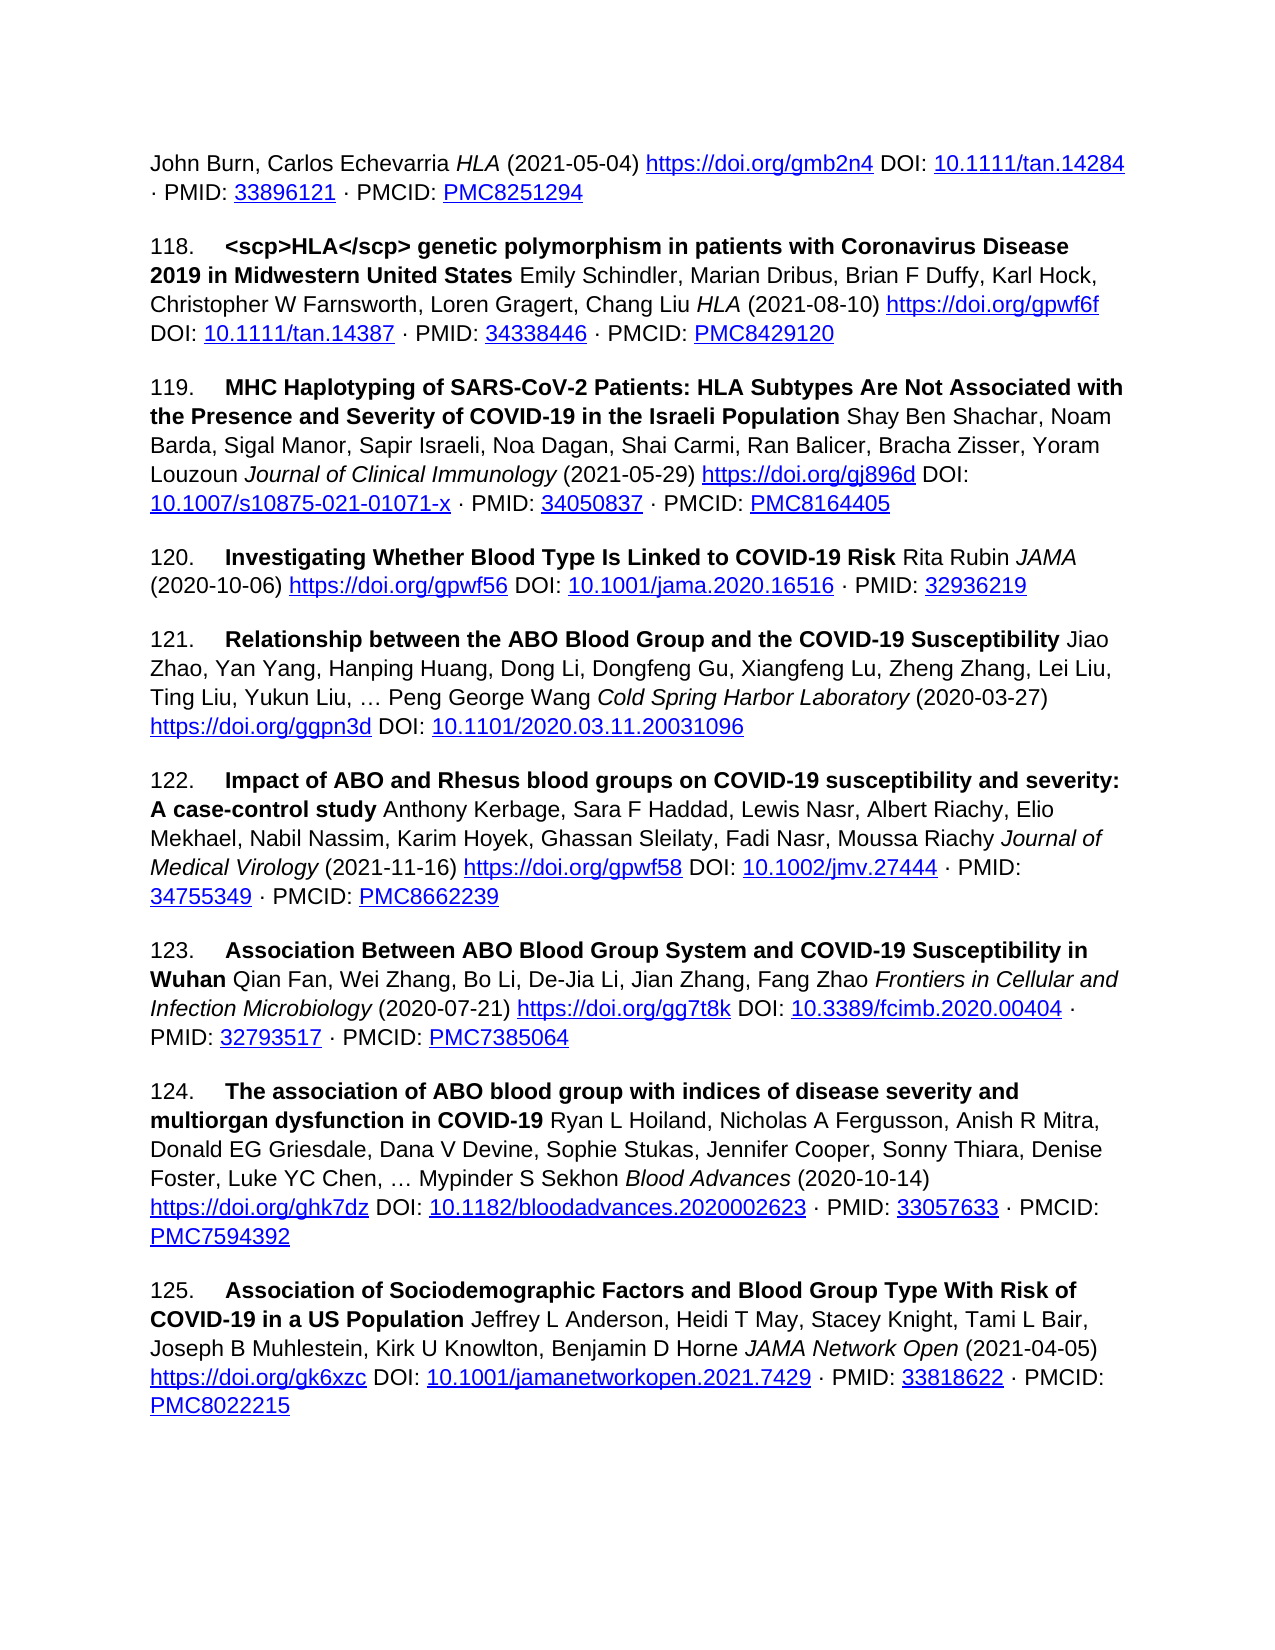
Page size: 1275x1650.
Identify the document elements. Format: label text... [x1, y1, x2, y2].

text 123. Association Between ABO Blood Group System and COVID-19 Susceptibility in Wuhan Qian Fan, Wei Zhang, Bo Li, De-Jia Li, Jian Zhang, Fang Zhao Frontiers in Cellular and Infection Microbiology (2020-07-21) https://doi.org/gg7t8k DOI: 10.3389/fcimb.2020.00404 · PMID: 32793517 · PMCID: PMC7385064 [150, 937, 1125, 1050]
text 124. The association of ABO blood group with indices of disease severity and multiorgan dysfunction in COVID-19 Ryan L Hoiland, Nicholas A Fergusson, Anish R Mitra, Donald EG Griesdale, Dana V Devine, Sophie Stukas, Jennifer Cooper, Sonny Thiara, Denise Foster, Luke YC Chen, … Mypinder S Sekhon Blood Advances (2020-10-14) https://doi.org/ghk7dz DOI: 10.1182/bloodadvances.2020002623 · PMID: 33057633 · PMCID: PMC7594392 [150, 1078, 1125, 1249]
text 121. Relationship between the ABO Blood Group and the COVID-19 Susceptibility Jiao Zhao, Yan Yang, Hanping Huang, Dong Li, Dongfeng Gu, Xiangfeng Lu, Zheng Zhang, Lei Liu, Ting Liu, Yukun Liu, … Peng George Wang Cold Spring Harbor Laboratory (2020-03-27) https://doi.org/ggpn3d DOI: 10.1101/2020.03.11.20031096 [150, 626, 1125, 740]
text 118. <scp>HLA</scp> genetic polymorphism in patients with Coronavirus Disease 2019 in Midwestern United States Emily Schindler, Marian Dribus, Brian F Duffy, Karl Hock, Christopher W Farnsworth, Loren Gragert, Chang Liu HLA (2021-08-10) https://doi.org/gpwf6f DOI: 10.1111/tan.14387 · PMID: 34338446 · PMCID: PMC8429120 [150, 233, 1125, 346]
text 119. MHC Haplotyping of SARS-CoV-2 Patients: HLA Subtypes Are Not Associated with the Presence and Severity of COVID-19 in the Israeli Population Shay Ben Shachar, Noam Barda, Sigal Manor, Sapir Israeli, Noa Dagan, Shai Carmi, Ran Balicer, Bracha Zisser, Yoram Louzoun Journal of Clinical Immunology (2021-05-29) https://doi.org/gj896d DOI: 10.1007/s10875-021-01071-x · PMID: 34050837 · PMCID: PMC8164405 [150, 374, 1125, 516]
text 122. Impact of ABO and Rhesus blood groups on COVID‐19 susceptibility and severity: A case‐control study Anthony Kerbage, Sara F Haddad, Lewis Nasr, Albert Riachy, Elio Mekhael, Nabil Nassim, Karim Hoyek, Ghassan Sleilaty, Fadi Nasr, Moussa Riachy Journal of Medical Virology (2021-11-16) https://doi.org/gpwf58 DOI: 10.1002/jmv.27444 · PMID: 34755349 · PMCID: PMC8662239 [150, 767, 1125, 909]
text 125. Association of Sociodemographic Factors and Blood Group Type With Risk of COVID-19 in a US Population Jeffrey L Anderson, Heidi T May, Stacey Knight, Tami L Bair, Joseph B Muhlestein, Kirk U Knowlton, Benjamin D Horne JAMA Network Open (2021-04-05) https://doi.org/gk6xzc DOI: 10.1001/jamanetworkopen.2021.7429 · PMID: 33818622 · PMCID: PMC8022215 [150, 1277, 1125, 1419]
text 120. Investigating Whether Blood Type Is Linked to COVID-19 Risk Rita Rubin JAMA (2020-10-06) https://doi.org/gpwf56 DOI: 10.1001/jama.2020.16516 · PMID: 32936219 [150, 543, 1125, 599]
